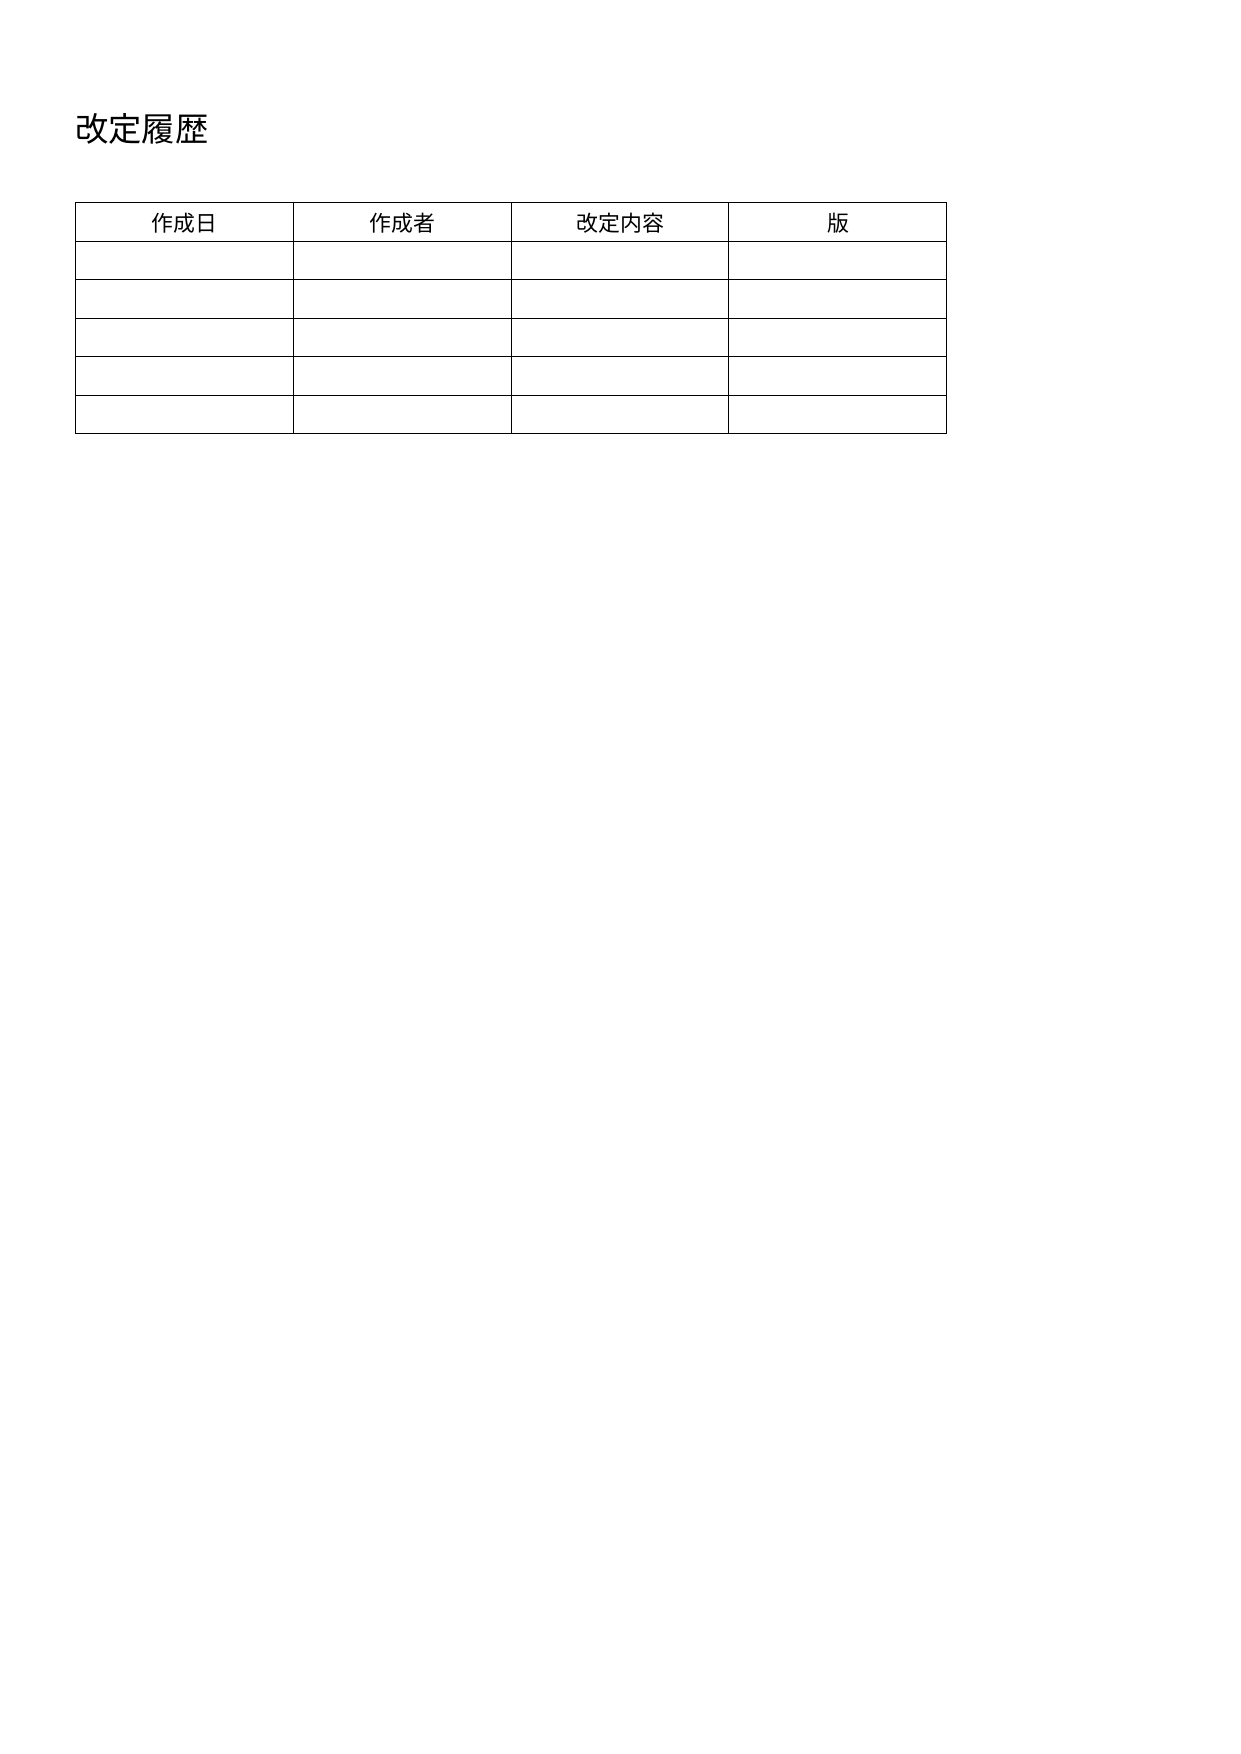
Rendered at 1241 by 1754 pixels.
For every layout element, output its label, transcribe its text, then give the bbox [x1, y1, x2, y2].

table_cell [729, 242, 946, 279]
table_cell [729, 396, 946, 433]
table_cell [294, 319, 511, 356]
table_cell [729, 319, 946, 356]
table_cell [512, 280, 728, 318]
table_cell [512, 319, 728, 356]
table_header 改定内容 [512, 203, 728, 241]
subtitle 改定履歴 [75, 89, 1165, 164]
table_cell [729, 357, 946, 395]
table_cell [76, 280, 293, 318]
table_cell [76, 319, 293, 356]
table_cell [76, 357, 293, 395]
table_cell [512, 242, 728, 279]
table_cell [294, 280, 511, 318]
table_cell [294, 242, 511, 279]
table_cell [512, 357, 728, 395]
table_header 作成日 [76, 203, 293, 241]
table_header 版 [729, 203, 946, 241]
table_cell [294, 396, 511, 433]
table_cell [512, 396, 728, 433]
table_cell [76, 396, 293, 433]
table_header 作成者 [294, 203, 511, 241]
table_cell [729, 280, 946, 318]
table_cell [294, 357, 511, 395]
table_cell [76, 242, 293, 279]
